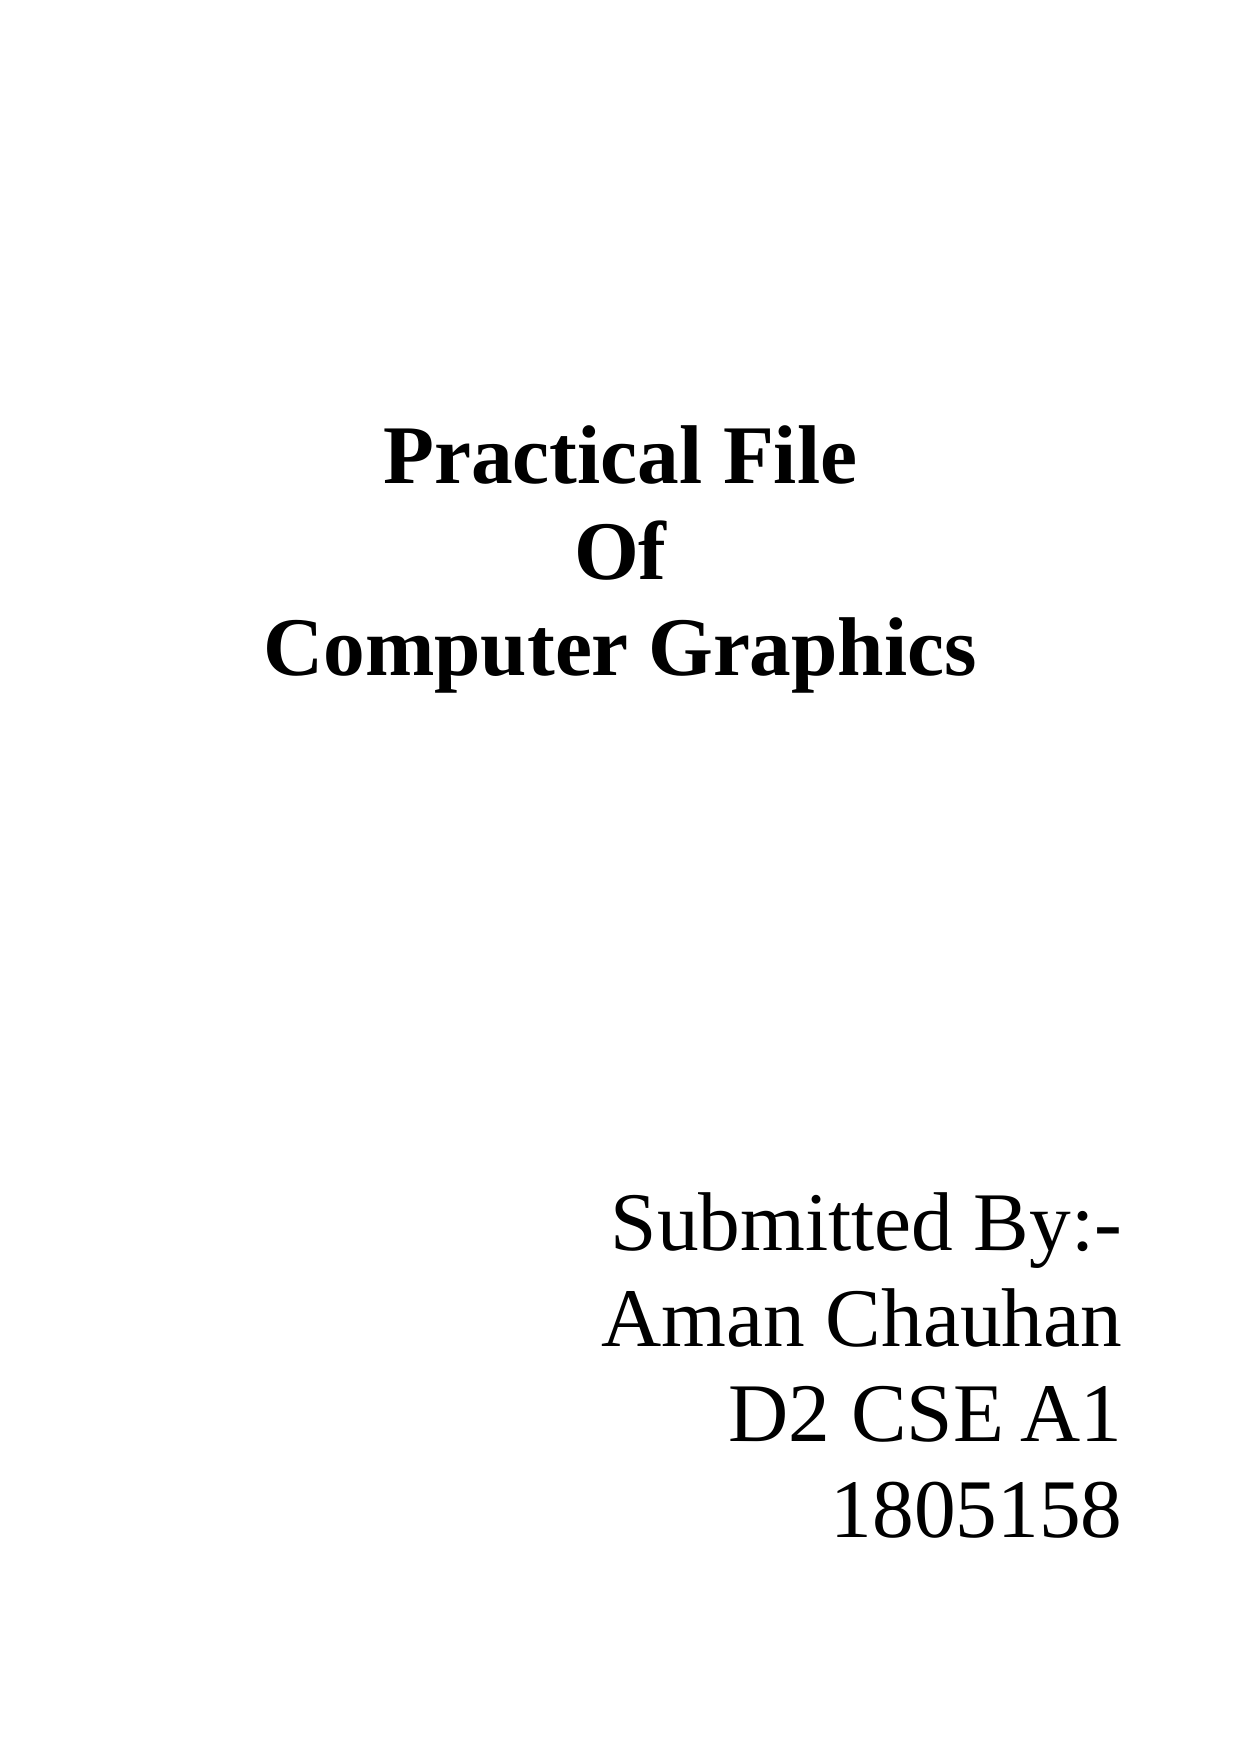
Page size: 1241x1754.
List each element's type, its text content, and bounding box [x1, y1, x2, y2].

text Practical File [118, 406, 1122, 501]
text 1805158 [118, 1460, 1122, 1556]
text Aman Chauhan [118, 1268, 1122, 1364]
text Submitted By:- [118, 1172, 1122, 1268]
text Computer Graphics [118, 597, 1122, 693]
text D2 CSE A1 [118, 1364, 1122, 1460]
text Of [118, 501, 1122, 597]
